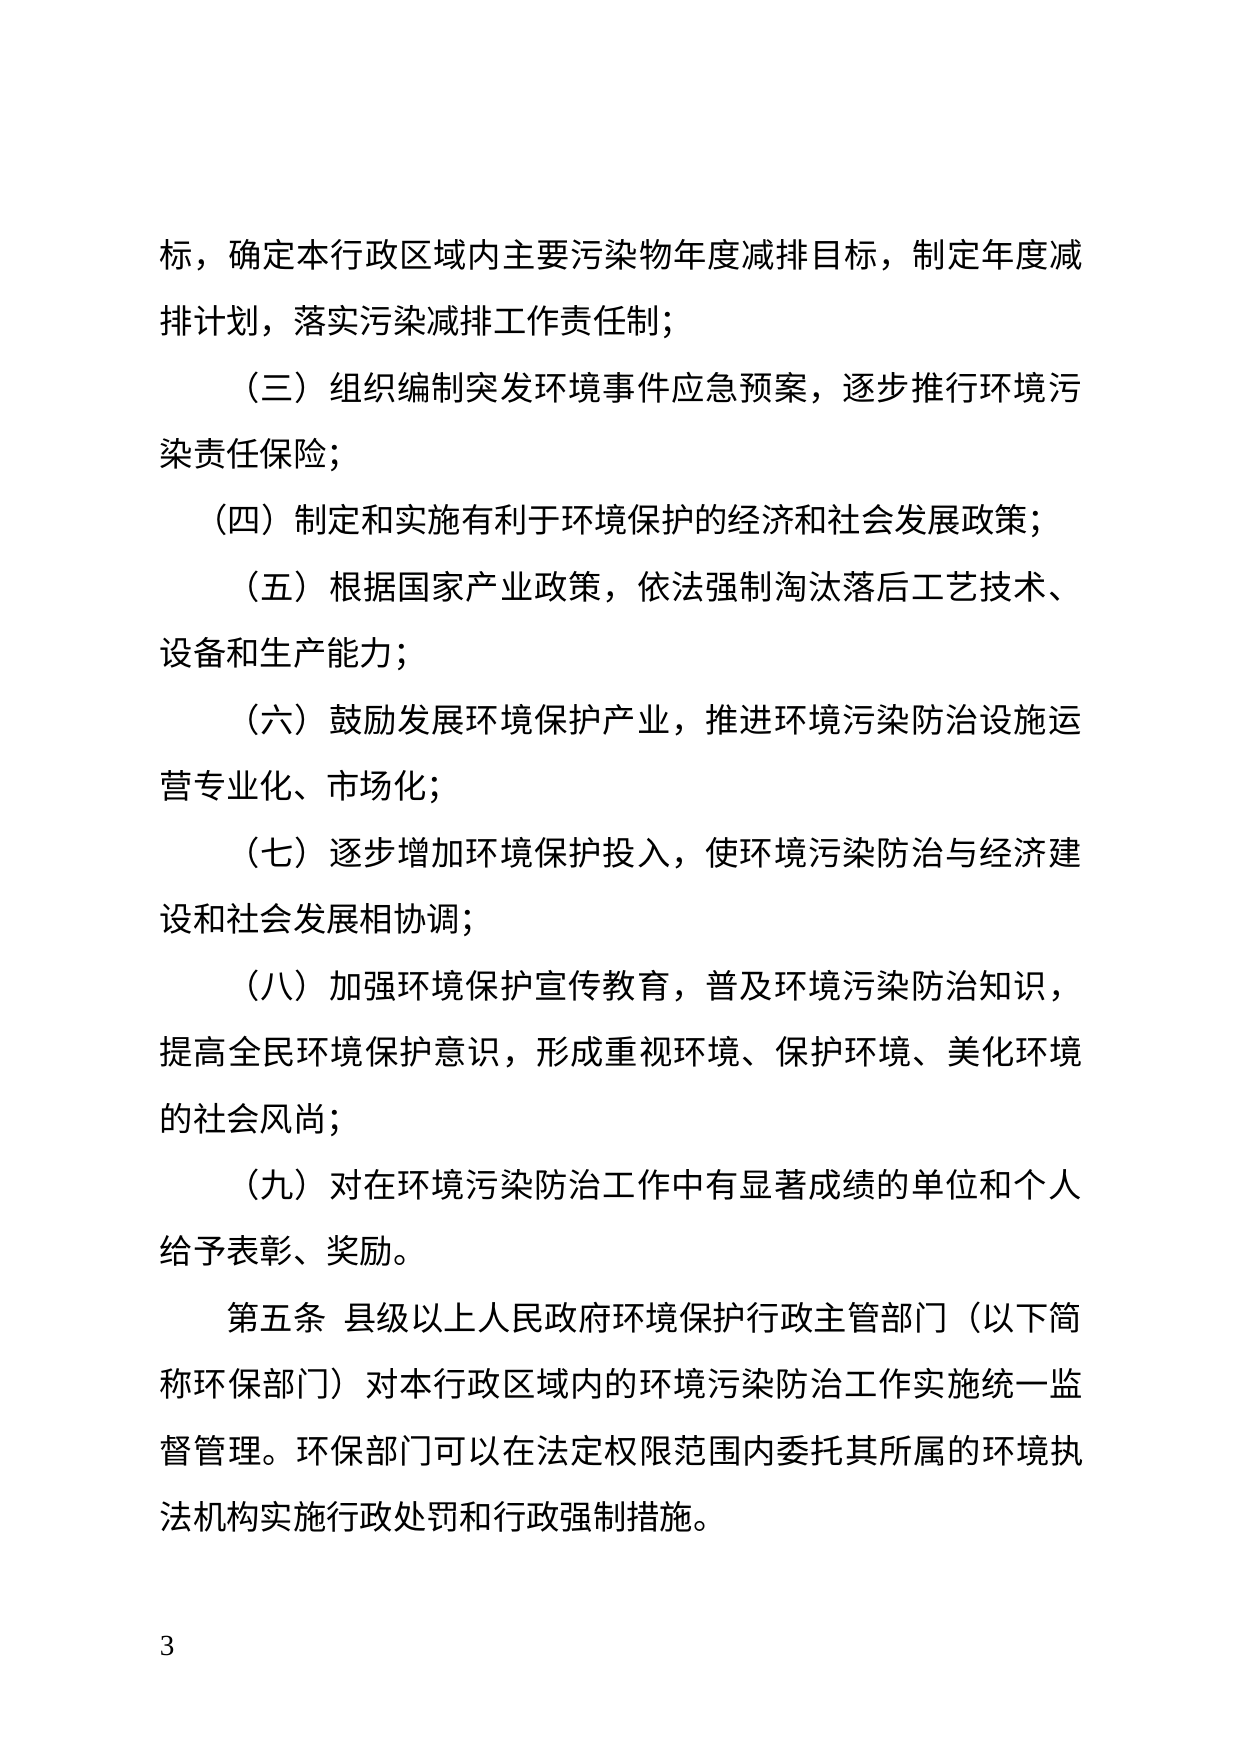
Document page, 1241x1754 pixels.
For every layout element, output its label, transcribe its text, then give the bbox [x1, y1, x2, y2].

text （六）鼓励发展环境保护产业，推进环境污染防治设施运营专业化、市场化； [159, 684, 1084, 817]
text （五）根据国家产业政策，依法强制淘汰落后工艺技术、设备和生产能力； [159, 552, 1084, 684]
text （九）对在环境污染防治工作中有显著成绩的单位和个人给予表彰、奖励。 [159, 1150, 1084, 1283]
text （八）加强环境保护宣传教育，普及环境污染防治知识，提高全民环境保护意识，形成重视环境、保护环境、美化环境的社会风尚； [159, 950, 1084, 1150]
text （七）逐步增加环境保护投入，使环境污染防治与经济建设和社会发展相协调； [159, 817, 1084, 950]
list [159, 219, 1084, 352]
text （三）组织编制突发环境事件应急预案，逐步推行环境污染责任保险； [159, 352, 1084, 485]
text （四）制定和实施有利于环境保护的经济和社会发展政策； [159, 485, 1084, 552]
text 第五条 县级以上人民政府环境保护行政主管部门（以下简称环保部门）对本行政区域内的环境污染防治工作实施统一监督管理。环保部门可以在法定权限范围内委托其所属的环境执法机构实施行政处罚和行政强制措施。 [159, 1283, 1084, 1548]
